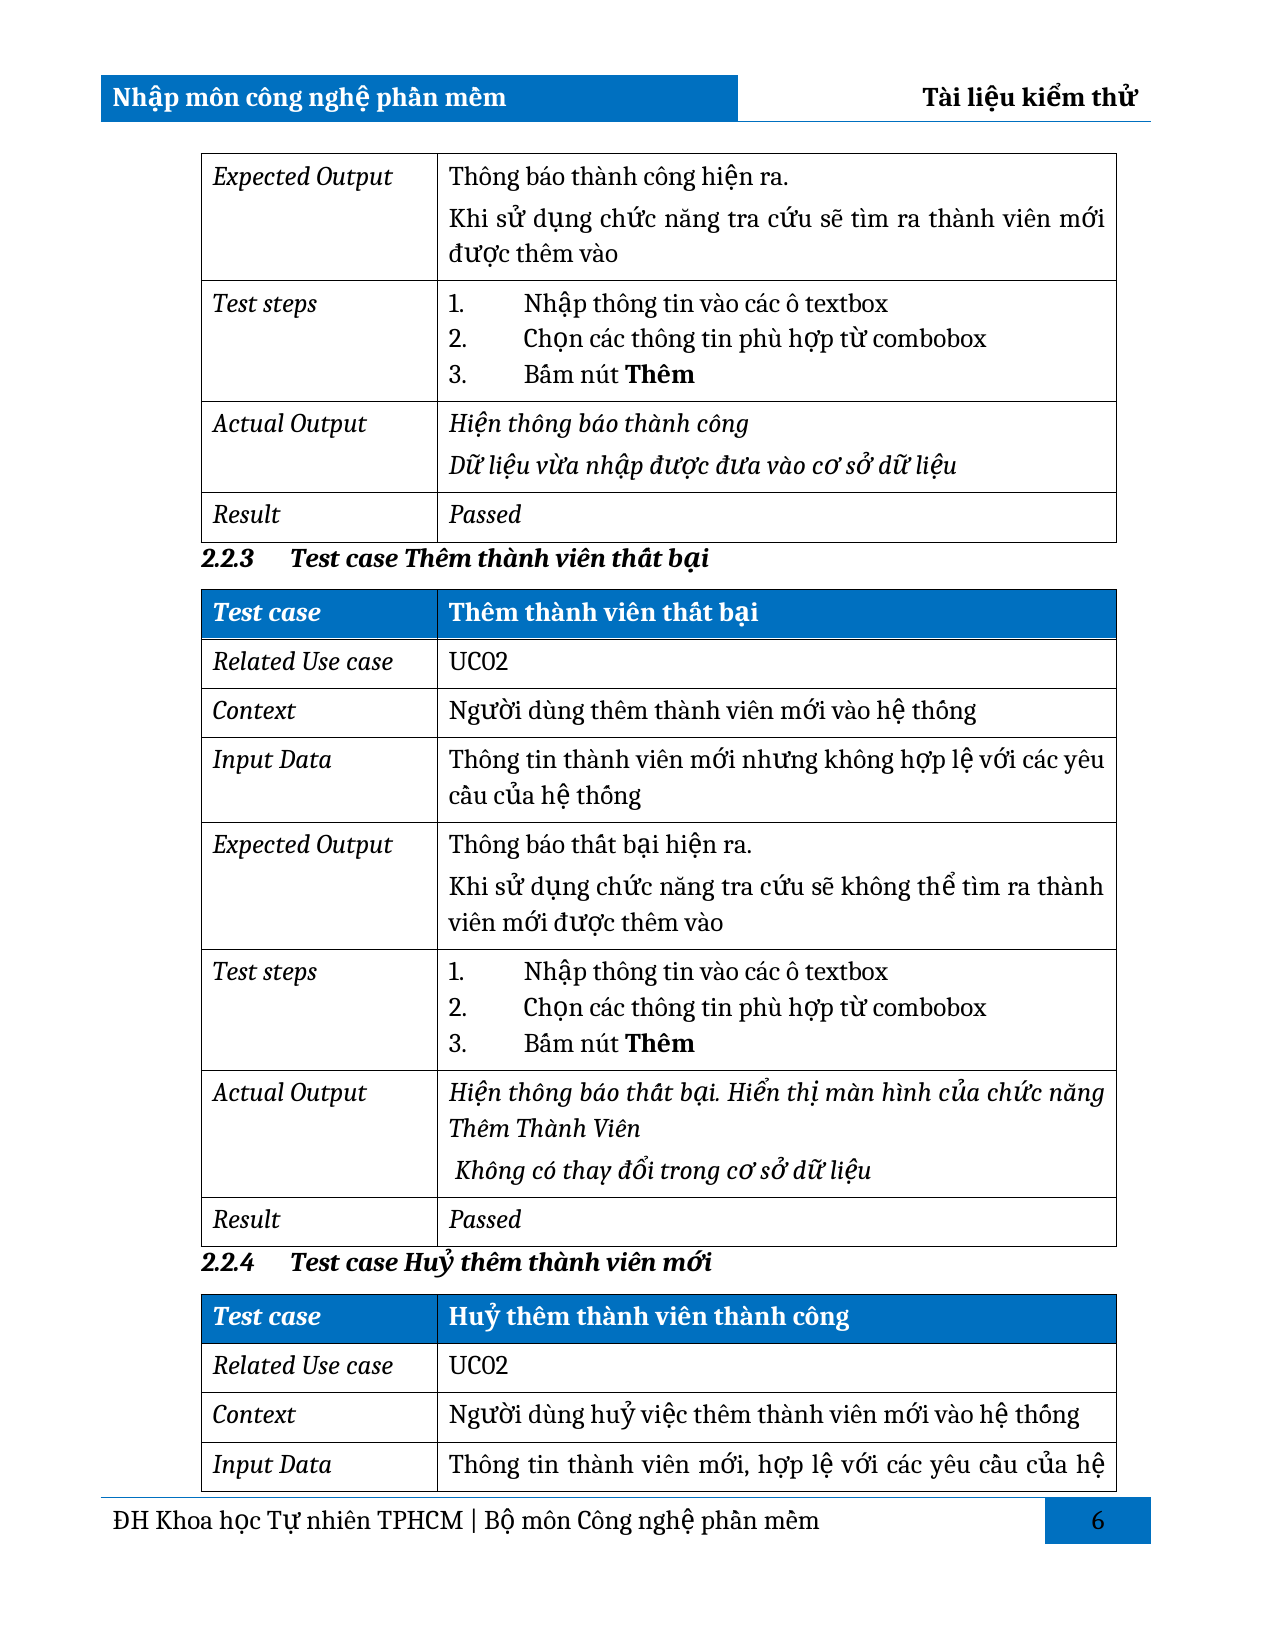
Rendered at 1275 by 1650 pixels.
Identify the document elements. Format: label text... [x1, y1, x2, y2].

table_cell Related Use case [202, 640, 437, 688]
table_cell Expected Output [202, 823, 437, 949]
subtitle Test case Thêm thành viên thất bại [201, 543, 1162, 574]
table_cell Passed [438, 493, 1116, 542]
subtitle Test case Huỷ thêm thành viên mới [201, 1247, 1162, 1278]
table_cell Related Use case [202, 1344, 437, 1392]
table_cell Expected Output [202, 154, 437, 280]
table_cell Input Data [202, 738, 437, 822]
table_header Huỷ thêm thành viên thành công [438, 1295, 1116, 1343]
table_cell Result [202, 1198, 437, 1246]
table_cell Context [202, 689, 437, 737]
table_cell Passed [438, 1198, 1116, 1246]
table_cell Thông báo thất bại hiện ra. Khi sử dụng chức năng tra cứu sẽ không thể tìm ra thành viên mới được thêm vào [438, 823, 1116, 949]
table_cell Actual Output [202, 402, 437, 492]
table_cell Nhập thông tin vào các ô textbox Chọn các thông tin phù hợp từ combobox Bấm nút Thêm [438, 950, 1116, 1070]
table_cell Thông tin thành viên mới nhưng không hợp lệ với các yêu cầu của hệ thống [438, 738, 1116, 822]
table_cell Hiện thông báo thất bại. Hiển thị màn hình của chức năng Thêm Thành Viên Không có thay đổi trong cơ sở dữ liệu [438, 1071, 1116, 1197]
table_cell Context [202, 1393, 437, 1442]
table_header Test case [202, 1295, 437, 1343]
table_cell Test steps [202, 950, 437, 1070]
table_cell Actual Output [202, 1071, 437, 1197]
table_cell Người dùng thêm thành viên mới vào hệ thống [438, 689, 1116, 737]
table_header Thêm thành viên thất bại [438, 590, 1116, 638]
table_header Test case [202, 590, 437, 638]
table_cell Input Data [202, 1443, 437, 1491]
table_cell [438, 1443, 1116, 1491]
table_cell UC02 [438, 1344, 1116, 1392]
table_cell Thông báo thành công hiện ra. Khi sử dụng chức năng tra cứu sẽ tìm ra thành viên mới được thêm vào [438, 154, 1116, 280]
table_cell UC02 [438, 640, 1116, 688]
table_cell Result [202, 493, 437, 542]
table_cell Người dùng huỷ việc thêm thành viên mới vào hệ thống [438, 1393, 1116, 1442]
table_cell Hiện thông báo thành công Dữ liệu vừa nhập được đưa vào cơ sở dữ liệu [438, 402, 1116, 492]
table_cell Test steps [202, 281, 437, 401]
table_cell Nhập thông tin vào các ô textbox Chọn các thông tin phù hợp từ combobox Bấm nút Thêm [438, 281, 1116, 401]
